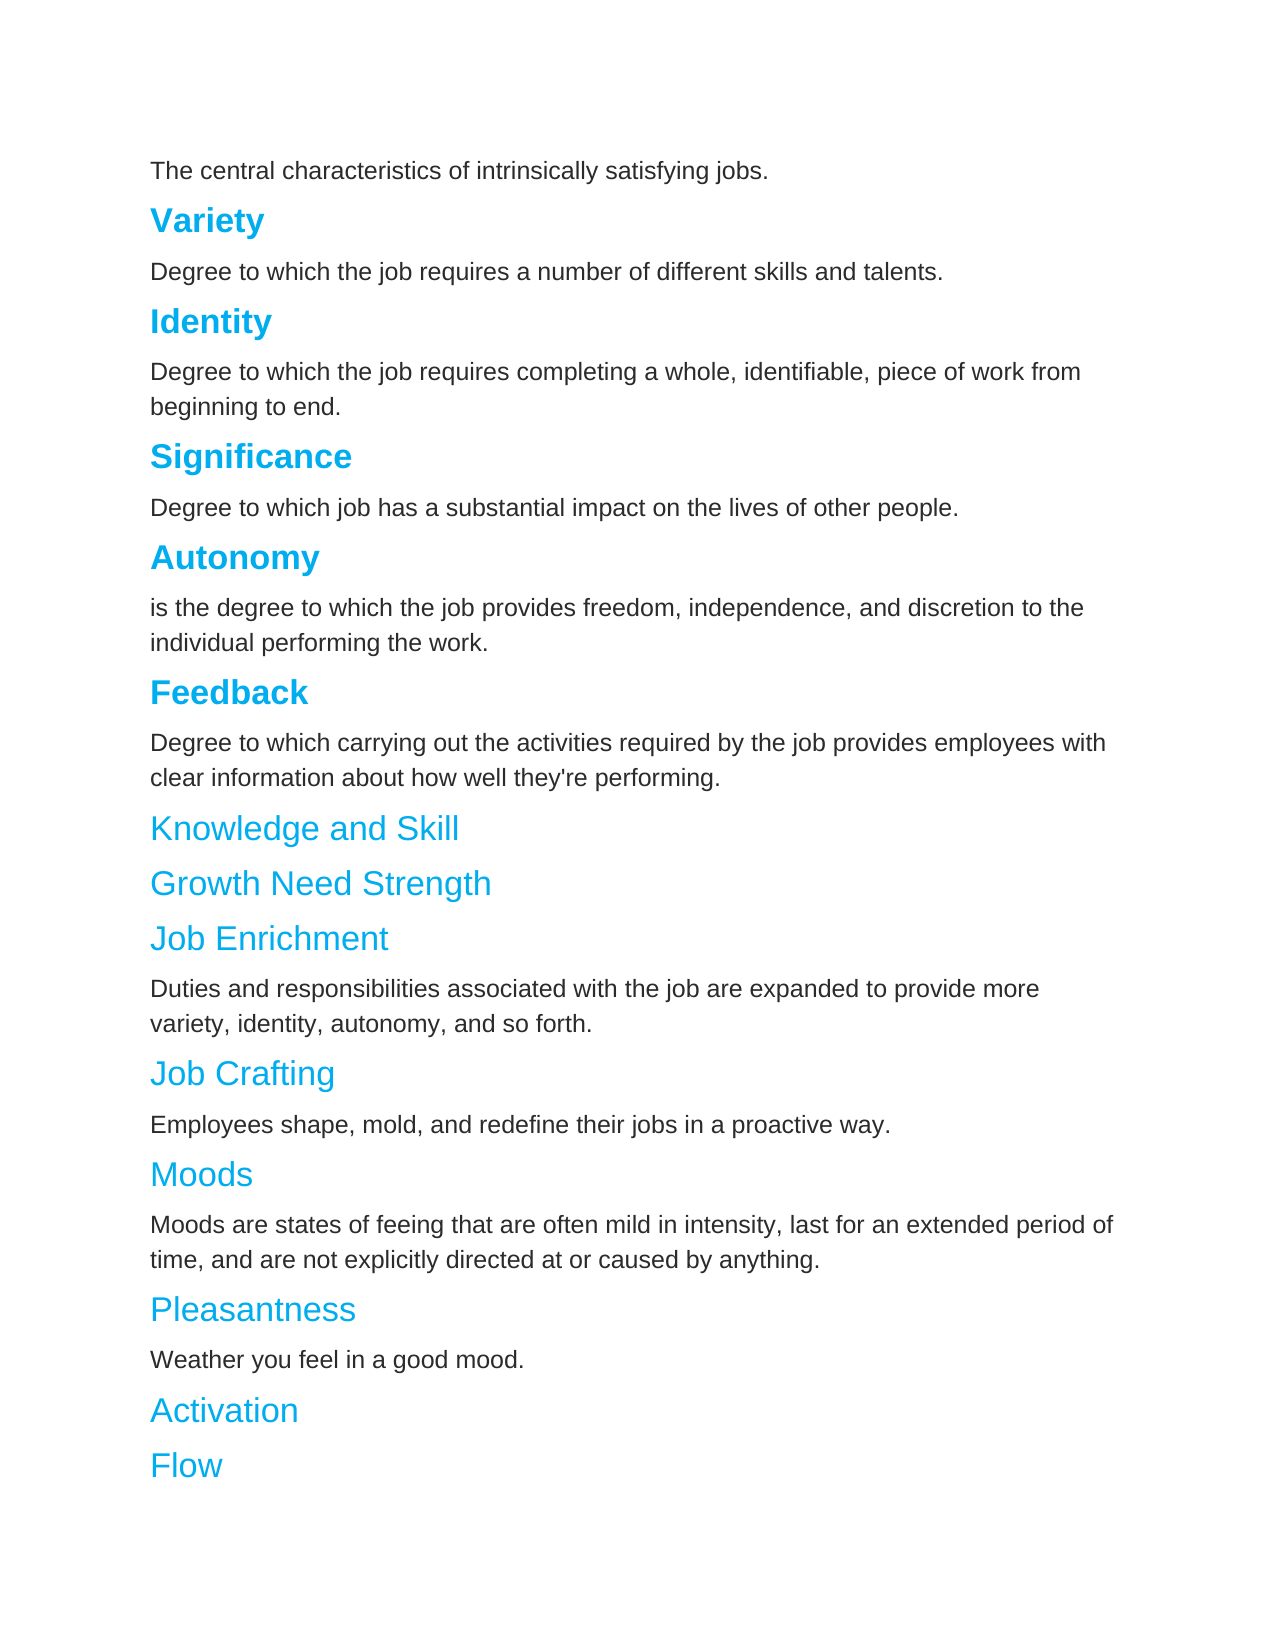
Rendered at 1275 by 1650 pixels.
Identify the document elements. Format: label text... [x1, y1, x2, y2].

text Flow [150, 1445, 1125, 1484]
text Significance [150, 436, 1125, 476]
text Job Enrichment [150, 918, 1125, 958]
text Pleasantness [150, 1289, 1125, 1329]
text Degree to which job has a substantial impact on the lives of other people. [150, 486, 1125, 521]
text Weather you feel in a good mood. [150, 1339, 1125, 1374]
text Growth Need Strength [150, 863, 1125, 902]
text Moods are states of feeing that are often mild in intensity, last for an extended period of time, and are not explicitly directed at or caused by anything. [150, 1204, 1125, 1274]
text Autonomy [150, 537, 1125, 576]
text Employees shape, mold, and redefine their jobs in a proactive way. [150, 1103, 1125, 1138]
text Moods [150, 1154, 1125, 1193]
text Feedback [150, 672, 1125, 712]
text Activation [150, 1390, 1125, 1429]
text Duties and responsibilities associated with the job are expanded to provide more variety, identity, autonomy, and so forth. [150, 968, 1125, 1038]
text Identity [150, 301, 1125, 341]
text is the degree to which the job provides freedom, independence, and discretion to the individual performing the work. [150, 587, 1125, 657]
text Variety [150, 201, 1125, 240]
text Degree to which carrying out the activities required by the job provides employees with clear information about how well they're performing. [150, 722, 1125, 792]
text Degree to which the job requires a number of different skills and talents. [150, 250, 1125, 285]
text Knowledge and Skill [150, 808, 1125, 847]
text Degree to which the job requires completing a whole, identifiable, piece of work from beginning to end. [150, 351, 1125, 421]
text Job Crafting [150, 1053, 1125, 1093]
text The central characteristics of intrinsically satisfying jobs. [150, 150, 1125, 185]
